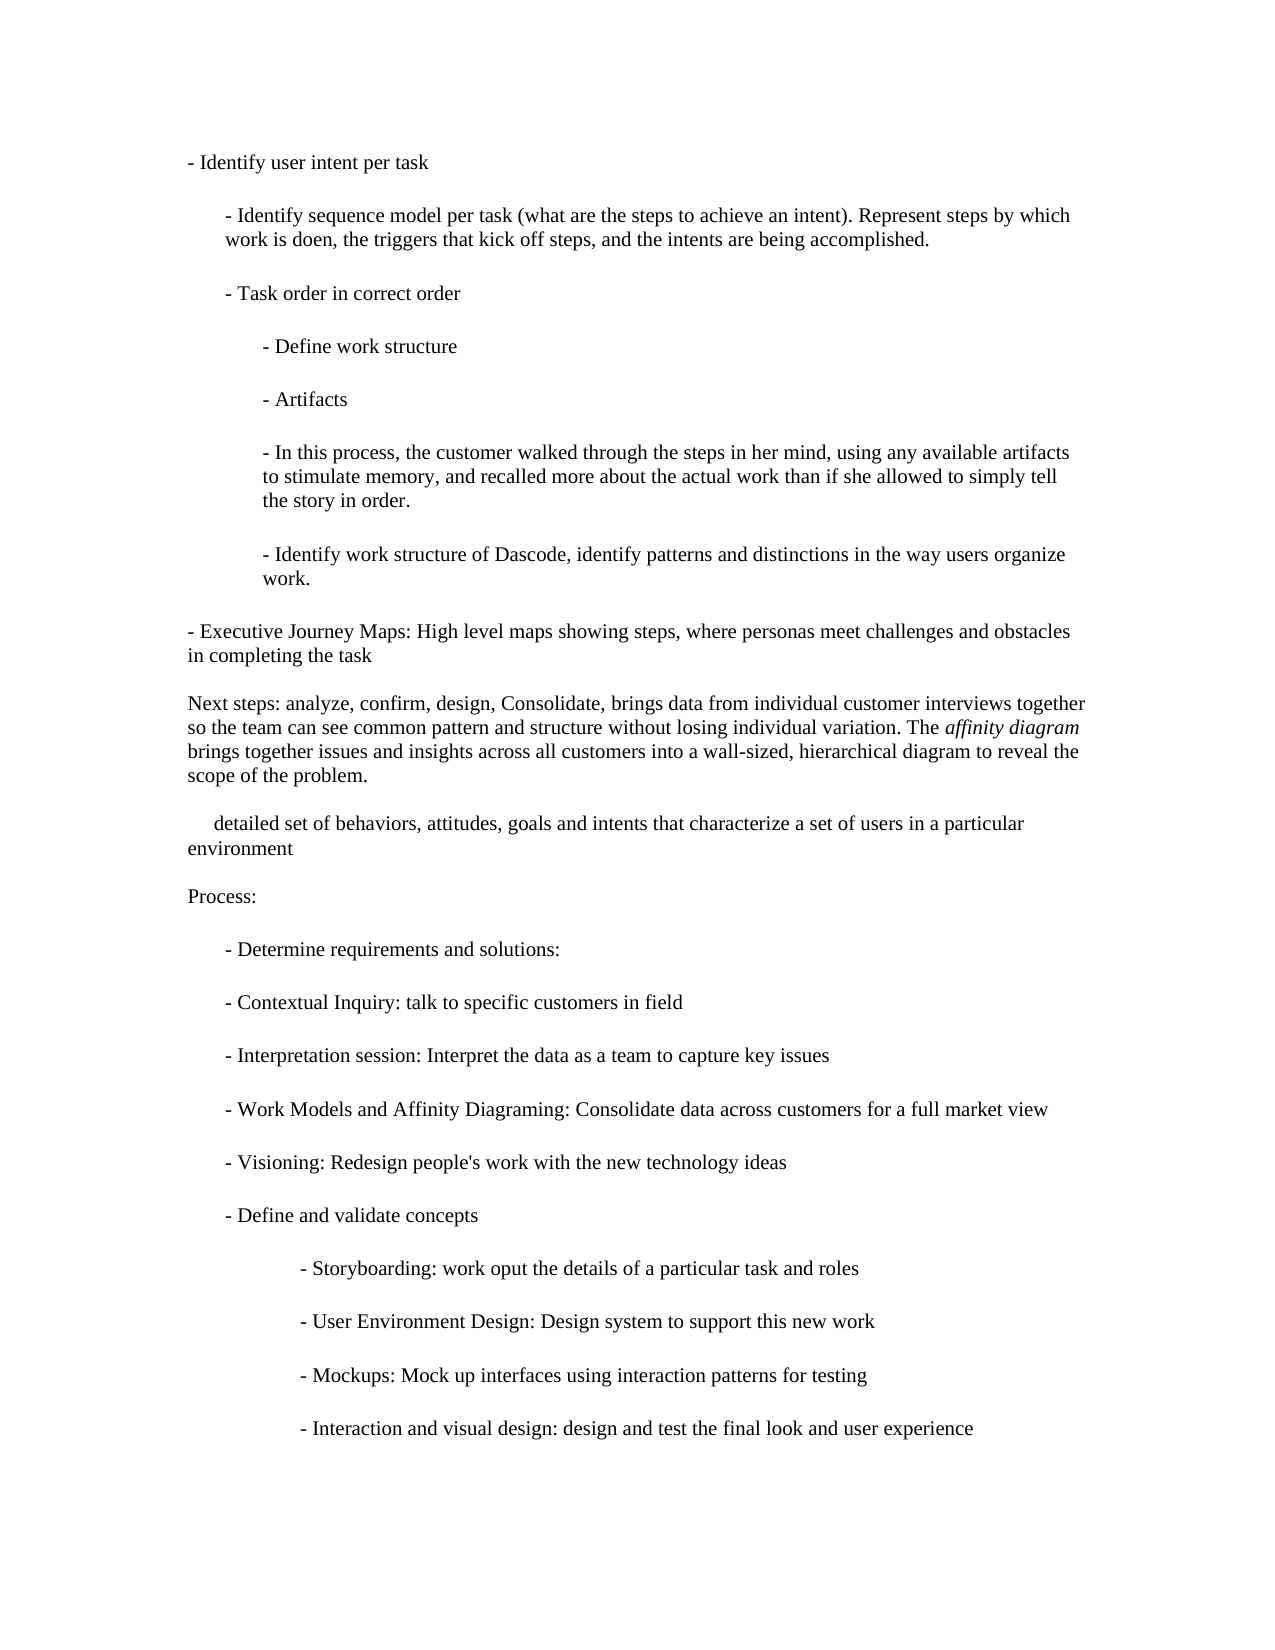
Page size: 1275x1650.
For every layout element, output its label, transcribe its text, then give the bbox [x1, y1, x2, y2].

text - Storyboarding: work oput the details of a particular task and roles [300, 1256, 1087, 1280]
text Process: [187, 883, 1087, 908]
text - Interaction and visual design: design and test the final look and user experience [262, 1416, 1087, 1440]
text - Executive Journey Maps: High level maps showing steps, where personas meet challenges and obstacles in completing the task [187, 619, 1087, 667]
text - Define and validate concepts [225, 1203, 1087, 1227]
text detailed set of behaviors, attitudes, goals and intents that characterize a set of users in a particular environment [187, 811, 1087, 859]
text - In this process, the customer walked through the steps in her mind, using any available artifacts to stimulate memory, and recalled more about the actual work than if she allowed to simply tell the story in order. [262, 440, 1087, 512]
text - Define work structure [187, 334, 1087, 358]
text - Identify user intent per task [187, 150, 1087, 174]
text - Task order in correct order [187, 281, 1087, 304]
text - Visioning: Redesign people's work with the new technology ideas [187, 1150, 1087, 1174]
text - Identify sequence model per task (what are the steps to achieve an intent). Represent steps by which work is doen, the triggers that kick off steps, and the intents are being accomplished. [225, 203, 1087, 251]
text - Artifacts [187, 387, 1087, 411]
text Next steps: analyze, confirm, design, Consolidate, brings data from individual customer interviews together so the team can see common pattern and structure without losing individual variation. The affinity diagram brings together issues and insights across all customers into a wall-sized, hierarchical diagram to reveal the scope of the problem. [187, 691, 1087, 787]
text - Identify work structure of Dascode, identify patterns and distinctions in the way users organize work. [262, 542, 1087, 590]
text - Contextual Inquiry: talk to specific customers in field [187, 990, 1087, 1014]
text - User Environment Design: Design system to support this new work [262, 1309, 1087, 1333]
text - Determine requirements and solutions: [187, 937, 1087, 961]
text - Work Models and Affinity Diagraming: Consolidate data across customers for a full market view [187, 1096, 1087, 1121]
text - Interpretation session: Interpret the data as a team to capture key issues [225, 1043, 1087, 1067]
text - Mockups: Mock up interfaces using interaction patterns for testing [262, 1363, 1087, 1387]
